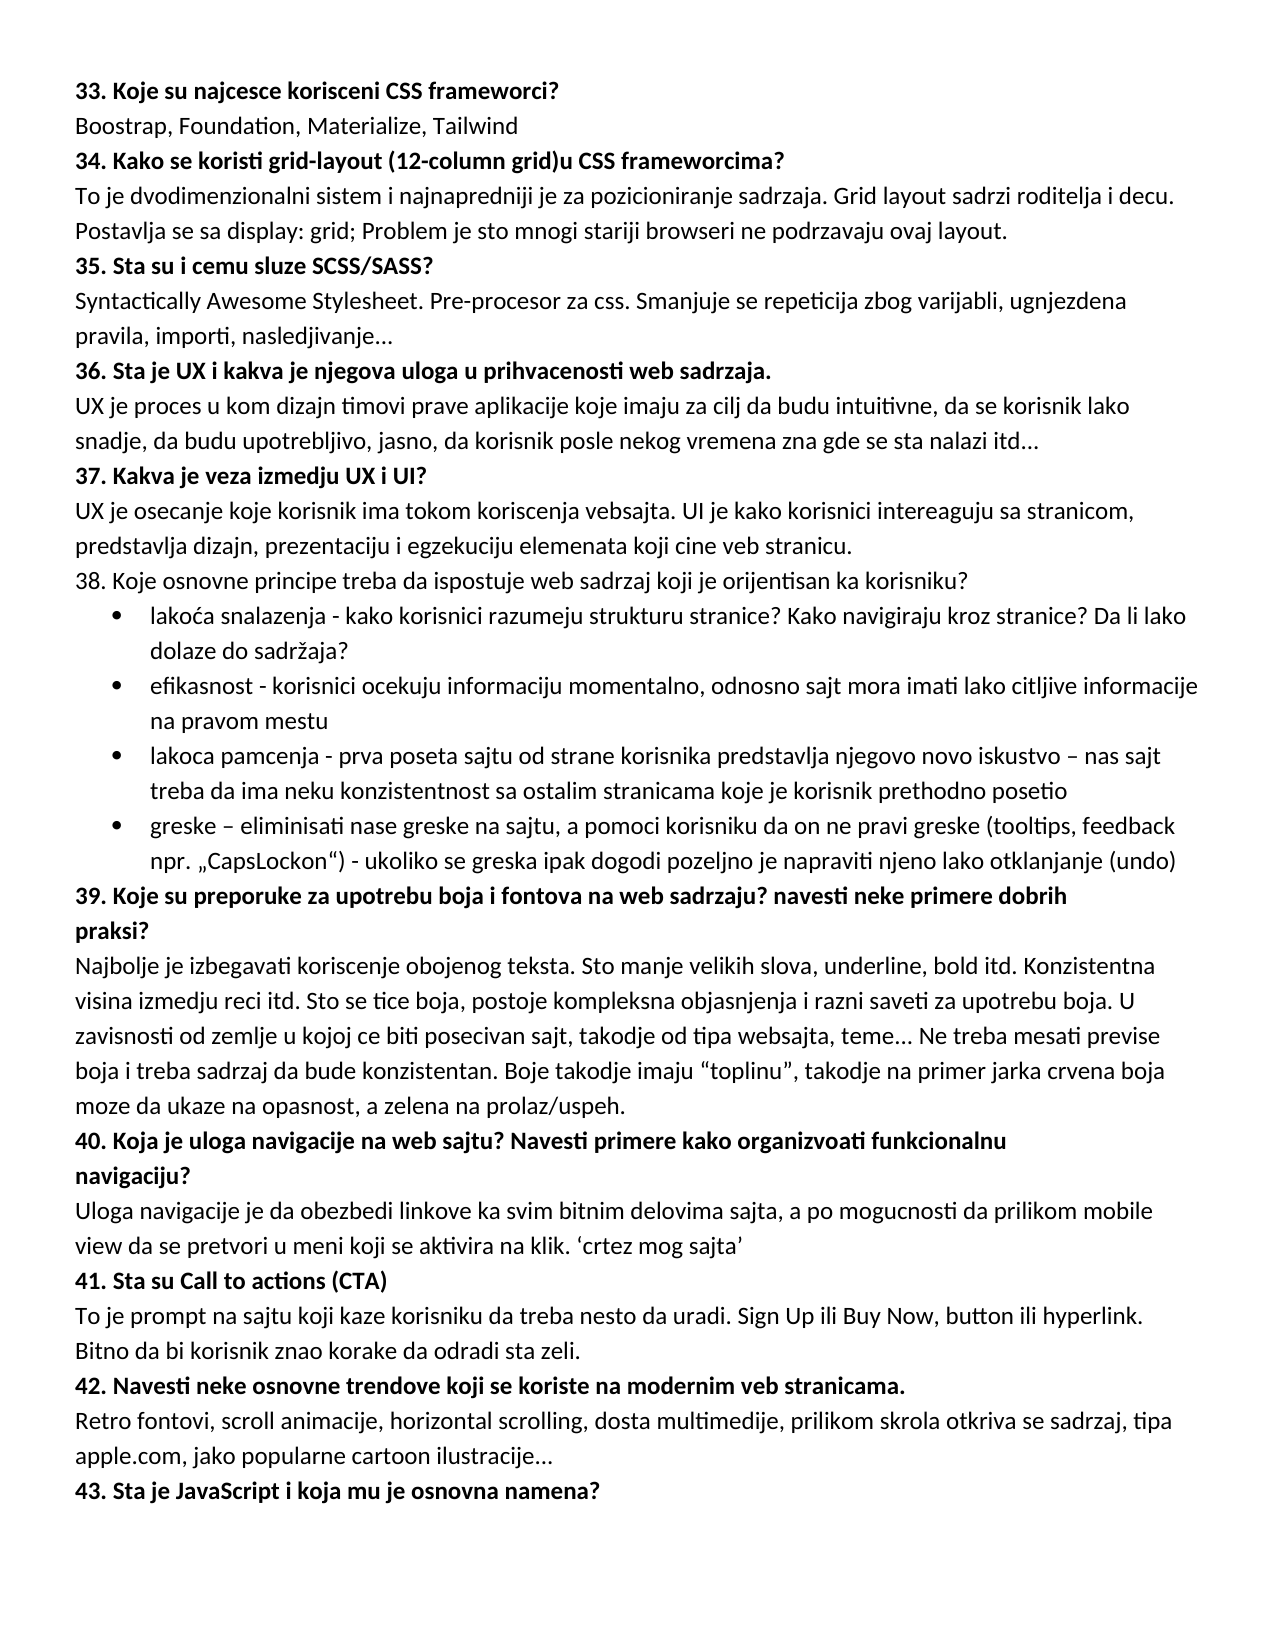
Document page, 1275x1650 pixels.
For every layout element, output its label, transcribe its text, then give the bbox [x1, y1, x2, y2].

list greske – eliminisati nase greske na sajtu, a pomoci korisniku da on ne pravi greske (tooltips, feedback npr. „CapsLockon“) - ukoliko se greska ipak dogodi pozeljno je napraviti njeno lako otklanjanje (undo) [112, 810, 1200, 876]
text Najbolje je izbegavati koriscenje obojenog teksta. Sto manje velikih slova, underline, bold itd. Konzistentna visina izmedju reci itd. Sto se tice boja, postoje kompleksna objasnjenja i razni saveti za upotrebu boja. U zavisnosti od zemlje u kojoj ce biti posecivan sajt, takodje od tipa websajta, teme... Ne treba mesati previse boja i treba sadrzaj da bude konzistentan. Boje takodje imaju “toplinu”, takodje na primer jarka crvena boja moze da ukaze na opasnost, a zelena na prolaz/uspeh. [75, 950, 1200, 1121]
text 39. Koje su preporuke za upotrebu boja i fontova na web sadrzaju? navesti neke primere dobrih [75, 880, 1200, 911]
text To je dvodimenzionalni sistem i najnapredniji je za pozicioniranje sadrzaja. Grid layout sadrzi roditelja i decu. Postavlja se sa display: grid; Problem je sto mnogi stariji browseri ne podrzavaju ovaj layout. [75, 180, 1200, 246]
list efikasnost - korisnici ocekuju informaciju momentalno, odnosno sajt mora imati lako citljive informacije na pravom mestu [112, 670, 1200, 736]
list lakoća snalazenja - kako korisnici razumeju strukturu stranice? Kako navigiraju kroz stranice? Da li lako dolaze do sadržaja? [112, 600, 1200, 666]
text 42. Navesti neke osnovne trendove koji se koriste na modernim veb stranicama. [75, 1370, 1200, 1401]
list lakoca pamcenja - prva poseta sajtu od strane korisnika predstavlja njegovo novo iskustvo – nas sajt treba da ima neku konzistentnost sa ostalim stranicama koje je korisnik prethodno posetio [112, 740, 1200, 806]
text 43. Sta je JavaScript i koja mu je osnovna namena? [75, 1475, 1200, 1506]
text UX je osecanje koje korisnik ima tokom koriscenja vebsajta. UI je kako korisnici intereaguju sa stranicom, predstavlja dizajn, prezentaciju i egzekuciju elemenata koji cine veb stranicu. [75, 495, 1200, 561]
text 33. Koje su najcesce korisceni CSS frameworci? [75, 75, 1200, 106]
text 36. Sta je UX i kakva je njegova uloga u prihvacenosti web sadrzaja. [75, 355, 1200, 386]
text 35. Sta su i cemu sluze SCSS/SASS? [75, 250, 1200, 281]
text Uloga navigacije je da obezbedi linkove ka svim bitnim delovima sajta, a po mogucnosti da prilikom mobile view da se pretvori u meni koji se aktivira na klik. ‘crtez mog sajta’ [75, 1195, 1200, 1261]
text To je prompt na sajtu koji kaze korisniku da treba nesto da uradi. Sign Up ili Buy Now, button ili hyperlink. Bitno da bi korisnik znao korake da odradi sta zeli. [75, 1300, 1200, 1366]
text praksi? [75, 915, 1200, 946]
text Syntactically Awesome Stylesheet. Pre-procesor za css. Smanjuje se repeticija zbog varijabli, ugnjezdena pravila, importi, nasledjivanje... [75, 285, 1200, 351]
text 38. Koje osnovne principe treba da ispostuje web sadrzaj koji je orijentisan ka korisniku? [75, 565, 1200, 596]
text 40. Koja je uloga navigacije na web sajtu? Navesti primere kako organizvoati funkcionalnu [75, 1125, 1200, 1156]
text Boostrap, Foundation, Materialize, Tailwind [75, 110, 1200, 141]
text 34. Kako se koristi grid-layout (12-column grid)u CSS frameworcima? [75, 145, 1200, 176]
text navigaciju? [75, 1160, 1200, 1191]
text Retro fontovi, scroll animacije, horizontal scrolling, dosta multimedije, prilikom skrola otkriva se sadrzaj, tipa apple.com, jako popularne cartoon ilustracije... [75, 1405, 1200, 1471]
text UX je proces u kom dizajn timovi prave aplikacije koje imaju za cilj da budu intuitivne, da se korisnik lako snadje, da budu upotrebljivo, jasno, da korisnik posle nekog vremena zna gde se sta nalazi itd... [75, 390, 1200, 456]
text 41. Sta su Call to actions (CTA) [75, 1265, 1200, 1296]
text 37. Kakva je veza izmedju UX i UI? [75, 460, 1200, 491]
